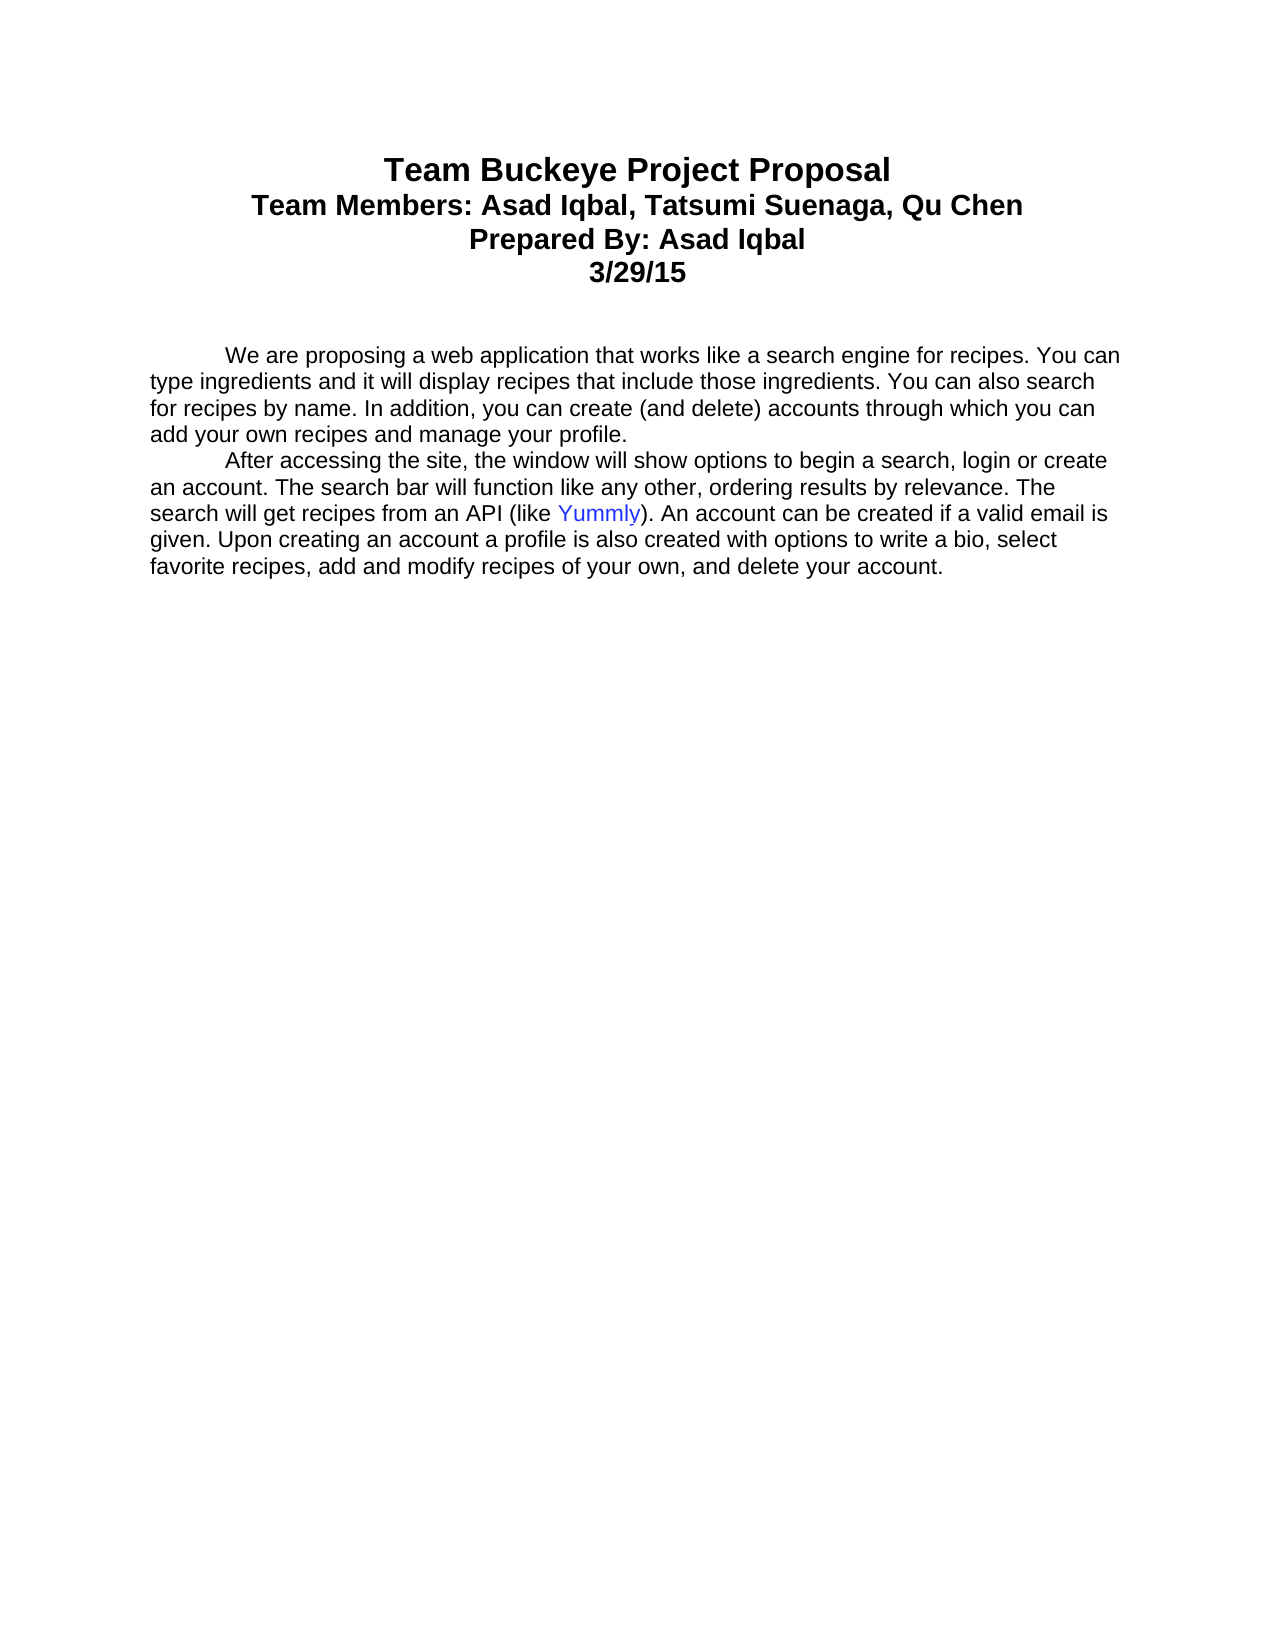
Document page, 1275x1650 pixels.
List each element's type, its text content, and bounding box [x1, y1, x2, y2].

text After accessing the site, the window will show options to begin a search, login or create an account. The search bar will function like any other, ordering results by relevance. The search will get recipes from an API (like Yummly). An account can be created if a valid email is given. Upon creating an account a profile is also created with options to write a bio, select favorite recipes, add and modify recipes of your own, and delete your account. [150, 447, 1125, 579]
text 3/29/15 [150, 256, 1125, 289]
text Team Members: Asad Iqbal, Tatsumi Suenaga, Qu Chen [150, 188, 1125, 222]
text Prepared By: Asad Iqbal [150, 222, 1125, 256]
text Team Buckeye Project Proposal [150, 150, 1125, 188]
text We are proposing a web application that works like a search engine for recipes. You can type ingredients and it will display recipes that include those ingredients. You can also search for recipes by name. In addition, you can create (and delete) accounts through which you can add your own recipes and manage your profile. [150, 342, 1125, 447]
